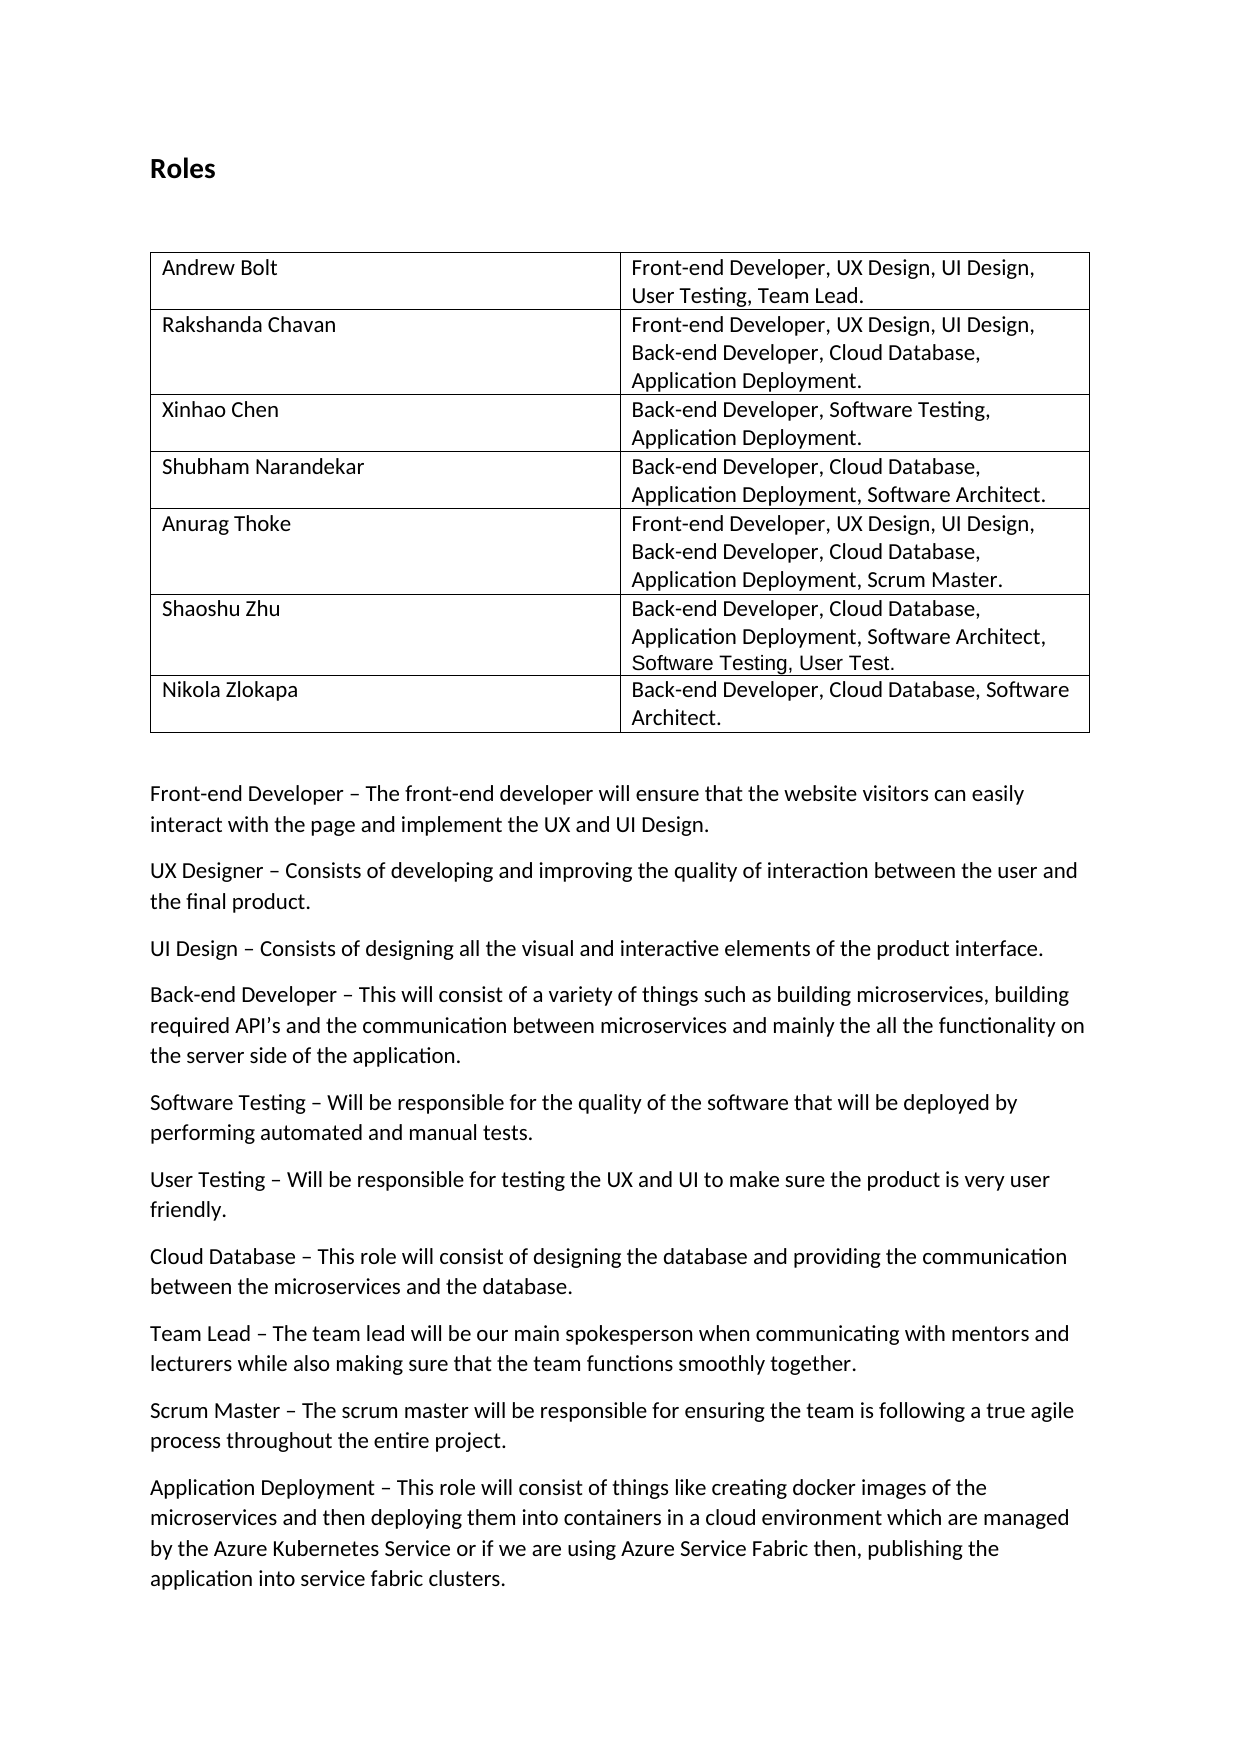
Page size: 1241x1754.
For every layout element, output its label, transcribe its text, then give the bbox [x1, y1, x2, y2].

text UI Design – Consists of designing all the visual and interactive elements of the product interface. [150, 934, 1090, 962]
table_cell Back-end Developer, Cloud Database, Software Architect. [621, 676, 1089, 732]
table_cell Back-end Developer, Cloud Database, Application Deployment, Software Architect. [621, 452, 1089, 508]
table_cell Back-end Developer, Cloud Database, Application Deployment, Software Architect, Software Testing, User Test. [621, 595, 1089, 674]
table_header Front-end Developer, UX Design, UI Design, User Testing, Team Lead. [621, 253, 1089, 309]
table_cell Rakshanda Chavan [151, 310, 620, 394]
text Roles [150, 150, 1090, 186]
table_cell Xinhao Chen [151, 395, 620, 451]
table_cell Shubham Narandekar [151, 452, 620, 508]
text User Testing – Will be responsible for testing the UX and UI to make sure the product is very user friendly. [150, 1165, 1090, 1223]
text Back-end Developer – This will consist of a variety of things such as building microservices, building required API’s and the communication between microservices and mainly the all the functionality on the server side of the application. [150, 981, 1090, 1069]
text Cloud Database – This role will consist of designing the database and providing the communication between the microservices and the database. [150, 1242, 1090, 1300]
table_cell Shaoshu Zhu [151, 595, 620, 674]
text Team Lead – The team lead will be our main spokesperson when communicating with mentors and lecturers while also making sure that the team functions smoothly together. [150, 1319, 1090, 1377]
table_cell Nikola Zlokapa [151, 676, 620, 732]
text Application Deployment – This role will consist of things like creating docker images of the microservices and then deploying them into containers in a cloud environment which are managed by the Azure Kubernetes Service or if we are using Azure Service Fabric then, publishing the application into service fabric clusters. [150, 1473, 1090, 1592]
text Software Testing – Will be responsible for the quality of the software that will be deployed by performing automated and manual tests. [150, 1088, 1090, 1146]
table_cell Front-end Developer, UX Design, UI Design, Back-end Developer, Cloud Database, Application Deployment, Scrum Master. [621, 509, 1089, 593]
table_cell Back-end Developer, Software Testing, Application Deployment. [621, 395, 1089, 451]
text UX Designer – Consists of developing and improving the quality of interaction between the user and the final product. [150, 857, 1090, 915]
table_header Andrew Bolt [151, 253, 620, 309]
table_cell Front-end Developer, UX Design, UI Design, Back-end Developer, Cloud Database, Application Deployment. [621, 310, 1089, 394]
text Front-end Developer – The front-end developer will ensure that the website visitors can easily interact with the page and implement the UX and UI Design. [150, 779, 1090, 838]
table_cell Anurag Thoke [151, 509, 620, 593]
text Scrum Master – The scrum master will be responsible for ensuring the team is following a true agile process throughout the entire project. [150, 1396, 1090, 1454]
